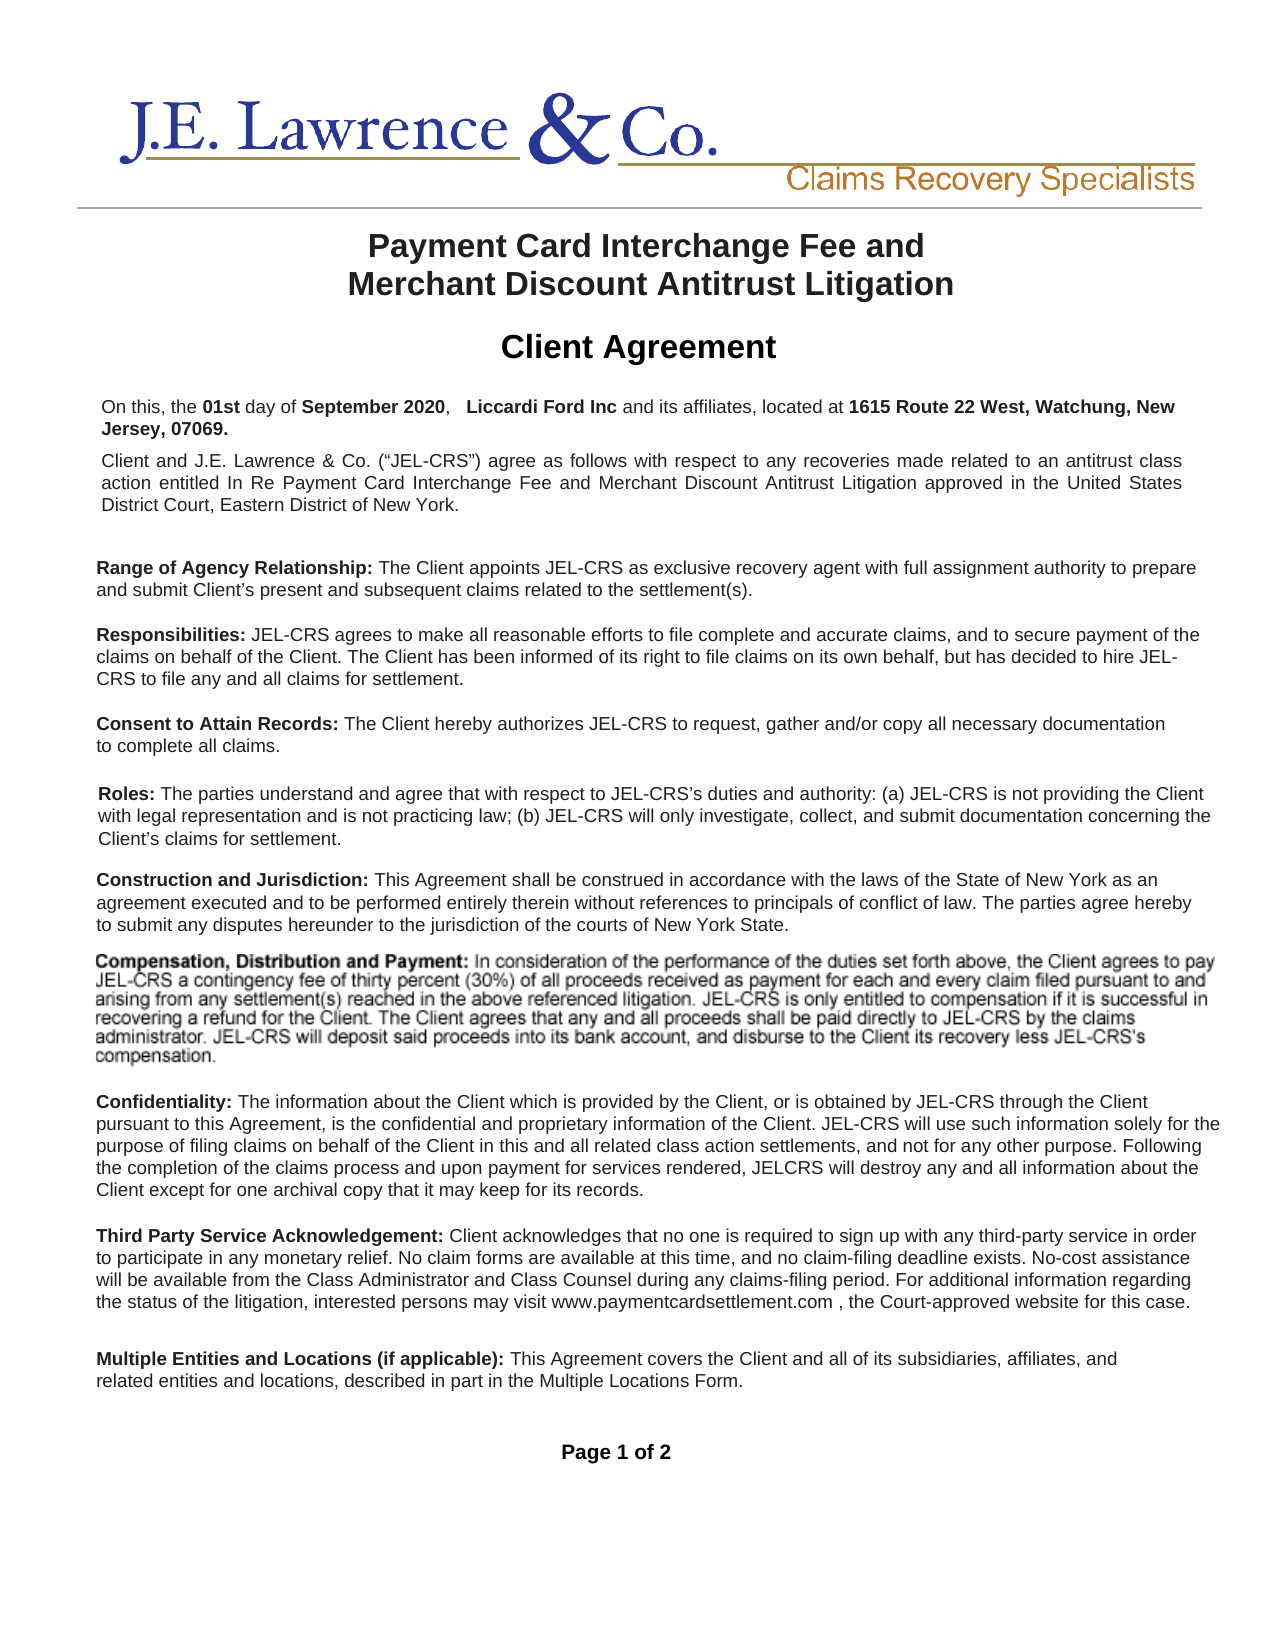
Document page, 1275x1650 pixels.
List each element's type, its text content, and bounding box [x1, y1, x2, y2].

picture [787, 165, 809, 190]
picture [238, 101, 507, 150]
text Construction and Jurisdiction: This Agreement shall be construed in accordance with the laws of the State of New York as an agreement executed and to be performed entirely therein without references to principals of conflict of law. The parties agree hereby to submit any disputes hereunder to the jurisdiction of the courts of New York State. [96, 869, 1196, 935]
text Payment Card Interchange Fee and Merchant Discount Antitrust Litigation [64, 226, 1237, 303]
text Page 1 of 2 [215, 1439, 1017, 1463]
picture [670, 124, 703, 156]
picture [1154, 166, 1194, 190]
picture [817, 172, 834, 190]
text Range of Agency Relationship: The Client appoints JEL-CRS as exclusive recovery agent with full assignment authority to prepare and submit Client’s present and subsequent claims related to the settlement(s). [96, 557, 1216, 601]
text Third Party Service Acknowledgement: Client acknowledges that no one is required to sign up with any third-party service in order to participate in any monetary relief. No claim forms are available at this time, and no claim-filing deadline exists. No-cost assistance will be available from the Class Administrator and Class Counsel during any claims-filing period. For additional information regarding the status of the litigation, interested persons may visit www.paymentcardsettlement.com , the Court-approved website for this case. [96, 1225, 1206, 1313]
picture [1121, 172, 1138, 190]
text Confidentiality: The information about the Client which is provided by the Client, or is obtained by JEL-CRS through the Client pursuant to this Agreement, is the confidential and proprietary information of the Client. JEL-CRS will use such information solely for the purpose of filing claims on behalf of the Client in this and all related class action settlements, and not for any other purpose. Following the completion of the claims process and upon payment for services rendered, JELCRS will destroy any and all information about the Client except for one archival copy that it may keep for its records. [96, 1091, 1223, 1201]
text Roles: The parties understand and agree that with respect to JEL-CRS’s duties and authority: (a) JEL-CRS is not providing the Client with legal representation and is not practicing law; (b) JEL-CRS will only investigate, collect, and submit documentation concerning the Client’s claims for settlement. [98, 783, 1215, 849]
text Consent to Attain Records: The Client hereby authorizes JEL-CRS to request, gather and/or copy all necessary documentation to complete all claims. [96, 713, 1169, 757]
picture [843, 172, 884, 190]
text Multiple Entities and Locations (if applicable): This Agreement covers the Client and all of its subsidiaries, affiliates, and related entities and locations, described in part in the Multiple Locations Form. [96, 1347, 1163, 1391]
picture [95, 954, 1215, 1067]
text Responsibilities: JEL-CRS agrees to make all reasonable efforts to file complete and accurate claims, and to secure payment of the claims on behalf of the Client. The Client has been informed of its right to file claims on its own behalf, but has decided to hire JEL-CRS to file any and all claims for settlement. [96, 624, 1201, 690]
text Client Agreement [39, 327, 1237, 365]
text On this, the 01st day of September 2020, Liccardi Ford Inc and its affiliates, located at 1615 Route 22 West, Watchung, New Jersey, 07069. [101, 396, 1183, 439]
picture [1005, 172, 1031, 197]
picture [1041, 165, 1060, 190]
text Client and J.E. Lawrence & Co. (“JEL-CRS”) agree as follows with respect to any recoveries made related to an antitrust class action entitled In Re Payment Card Interchange Fee and Merchant Discount Antitrust Litigation approved in the United States District Court, Eastern District of New York. [101, 450, 1183, 516]
picture [1063, 166, 1119, 196]
